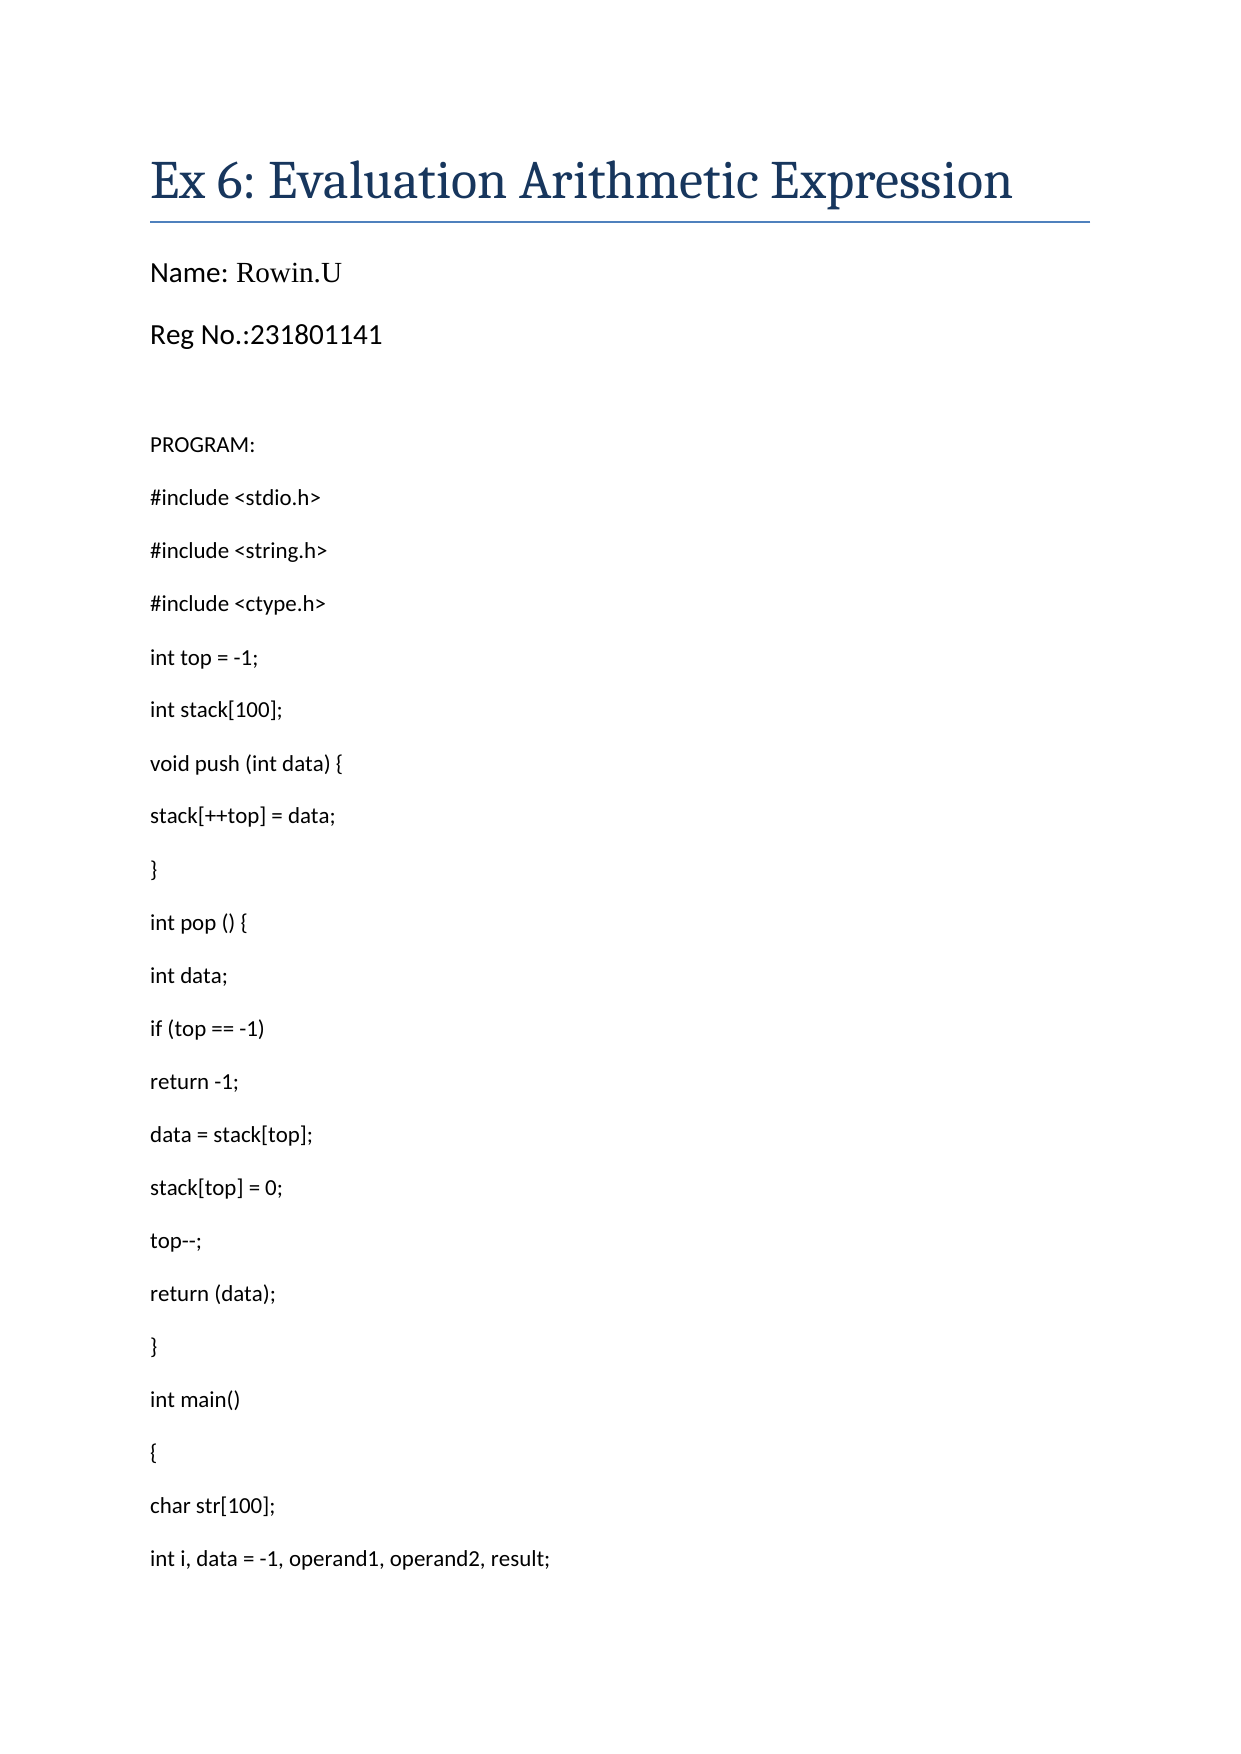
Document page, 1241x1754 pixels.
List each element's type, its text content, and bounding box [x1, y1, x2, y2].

text stack[top] = 0; [150, 1173, 1090, 1201]
text stack[++top] = data; [150, 802, 1090, 830]
text #include <ctype.h> [150, 589, 1090, 618]
text } [150, 1332, 1090, 1360]
text PROGRAM: [150, 431, 1090, 458]
text if (top == -1) [150, 1014, 1090, 1042]
text int top = -1; [150, 643, 1090, 671]
text Name: Rowin.U [150, 254, 1090, 289]
text int stack[100]; [150, 696, 1090, 724]
text int i, data = -1, operand1, operand2, result; [150, 1544, 1090, 1572]
title Ex 6: Evaluation Arithmetic Expression [150, 150, 1090, 221]
text return -1; [150, 1067, 1090, 1095]
text top--; [150, 1226, 1090, 1254]
text char str[100]; [150, 1491, 1090, 1519]
text { [150, 1438, 1090, 1466]
text data = stack[top]; [150, 1120, 1090, 1148]
text int main() [150, 1385, 1090, 1413]
text #include <stdio.h> [150, 483, 1090, 512]
text Reg No.:231801141 [150, 316, 1090, 351]
text int data; [150, 961, 1090, 989]
text return (data); [150, 1279, 1090, 1307]
text void push (int data) { [150, 749, 1090, 777]
text #include <string.h> [150, 537, 1090, 564]
text } [150, 855, 1090, 883]
text int pop () { [150, 908, 1090, 936]
